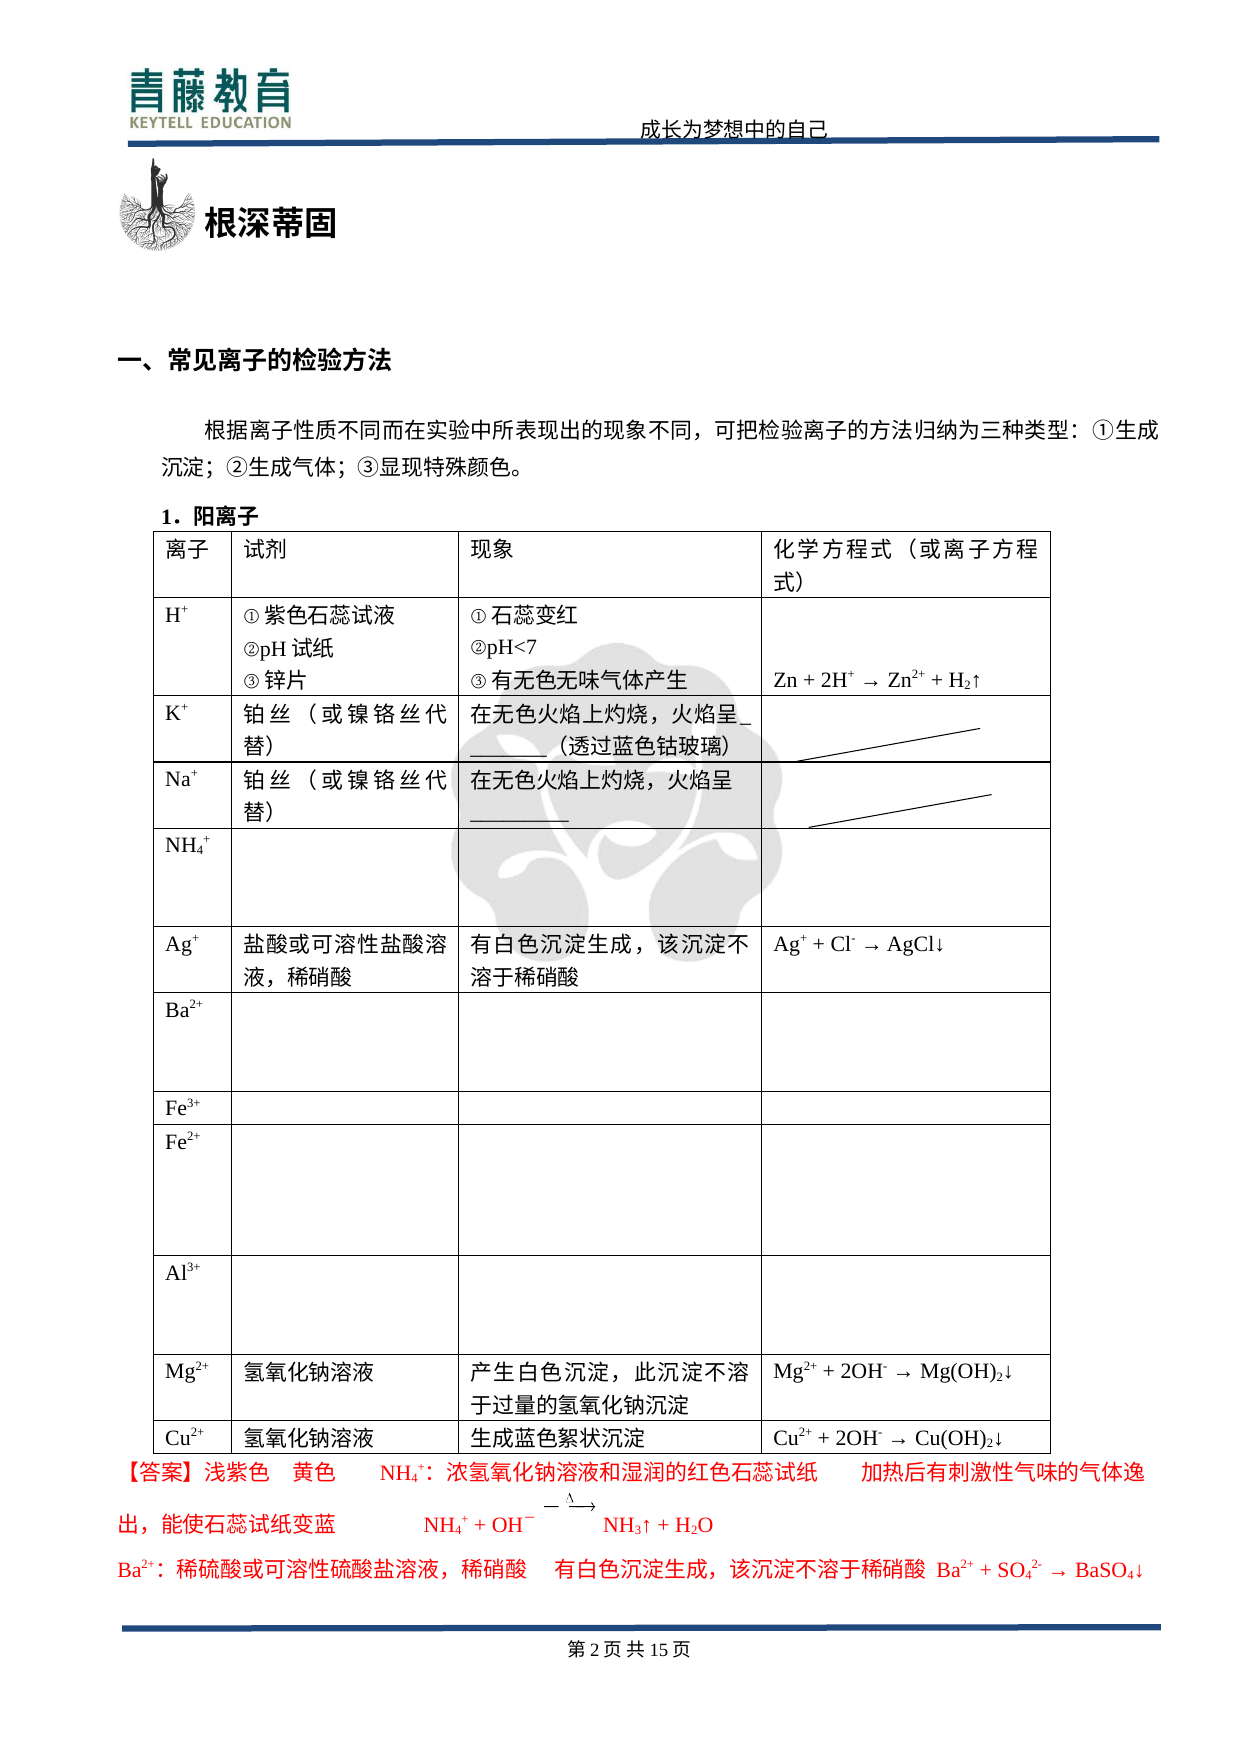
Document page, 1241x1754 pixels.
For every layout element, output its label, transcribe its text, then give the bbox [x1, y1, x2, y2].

table_cell [762, 993, 1050, 1091]
table_cell [762, 829, 1050, 926]
table_cell [459, 1092, 761, 1124]
table_cell [232, 1092, 458, 1124]
table_header 化学方程式（或离子方程式） [762, 532, 1050, 597]
picture [113, 51, 303, 134]
table_cell [232, 1125, 458, 1255]
table_cell [459, 1256, 761, 1354]
table_cell Zn + 2H+ → Zn2+ + H2↑ [762, 598, 1050, 695]
table_cell 有白色沉淀生成，该沉淀不溶于稀硝酸 [459, 927, 761, 992]
table_cell Ag+ [154, 927, 231, 992]
table_cell Mg2+ + 2OH- → Mg(OH)2↓ [762, 1355, 1050, 1420]
table_cell ①石蕊变红 ②pH<7 ③有无色无味气体产生 [459, 598, 761, 695]
table_header 试剂 [232, 532, 458, 597]
table_cell Mg2+ [154, 1355, 231, 1420]
table_header 离子 [154, 532, 231, 597]
table_cell 氢氧化钠溶液 [232, 1421, 458, 1453]
table_cell [762, 1256, 1050, 1354]
table_cell Fe2+ [154, 1125, 231, 1255]
table_cell [762, 696, 1050, 761]
table_cell [232, 993, 458, 1091]
table_cell Cu2+ [154, 1421, 231, 1453]
table_cell 氢氧化钠溶液 [232, 1355, 458, 1420]
table_cell [232, 1256, 458, 1354]
text 【答案】浅紫色 黄色 NH4+：浓氢氧化钠溶液和湿润的红色石蕊试纸 加热后有刺激性气味的气体逸出，能使石蕊试纸变蓝 NH4+ + OH－NH3↑ + H2O [117, 1454, 1159, 1552]
table_cell Ba2+ [154, 993, 231, 1091]
table_cell 盐酸或可溶性盐酸溶液，稀硝酸 [232, 927, 458, 992]
table_cell 生成蓝色絮状沉淀 [459, 1421, 761, 1453]
table_cell 铂丝（或镍铬丝代替） [232, 696, 458, 761]
table_cell [762, 763, 1050, 827]
table_cell 在无色火焰上灼烧，火焰呈________（透过蓝色钴玻璃） [459, 696, 761, 761]
table_cell [459, 829, 761, 926]
table_cell Fe3+ [154, 1092, 231, 1124]
table_cell NH4+ [154, 829, 231, 926]
subtitle 根深蒂固 [117, 156, 1159, 286]
table_cell Al3+ [154, 1256, 231, 1354]
table_cell H+ [154, 598, 231, 695]
table_cell 铂丝（或镍铬丝代替） [232, 763, 458, 827]
table_cell 产生白色沉淀，此沉淀不溶于过量的氢氧化钠沉淀 [459, 1355, 761, 1420]
table_cell Ag+ + Cl- → AgCl↓ [762, 927, 1050, 992]
text 根据离子性质不同而在实验中所表现出的现象不同，可把检验离子的方法归纳为三种类型：①生成沉淀；②生成气体；③显现特殊颜色。 [161, 407, 1159, 482]
table_cell Cu2+ + 2OH- → Cu(OH)2↓ [762, 1421, 1050, 1453]
table_cell 在无色火焰上灼烧，火焰呈 _________ [459, 763, 761, 827]
table_cell [232, 829, 458, 926]
text Ba2+：稀硫酸或可溶性硫酸盐溶液，稀硝酸 有白色沉淀生成，该沉淀不溶于稀硝酸 Ba2+ + SO42- → BaSO4↓ [117, 1552, 1159, 1584]
table_cell Na+ [154, 763, 231, 827]
table_cell [459, 1125, 761, 1255]
table_cell [762, 1125, 1050, 1255]
table_cell ①紫色石蕊试液 ②pH试纸 ③锌片 [232, 598, 458, 695]
table_header 现象 [459, 532, 761, 597]
text 一、常见离子的检验方法 [117, 326, 1159, 391]
table_cell [459, 993, 761, 1091]
table_cell [762, 1092, 1050, 1124]
text 1．阳离子 [117, 498, 1159, 531]
table_cell K+ [154, 696, 231, 761]
